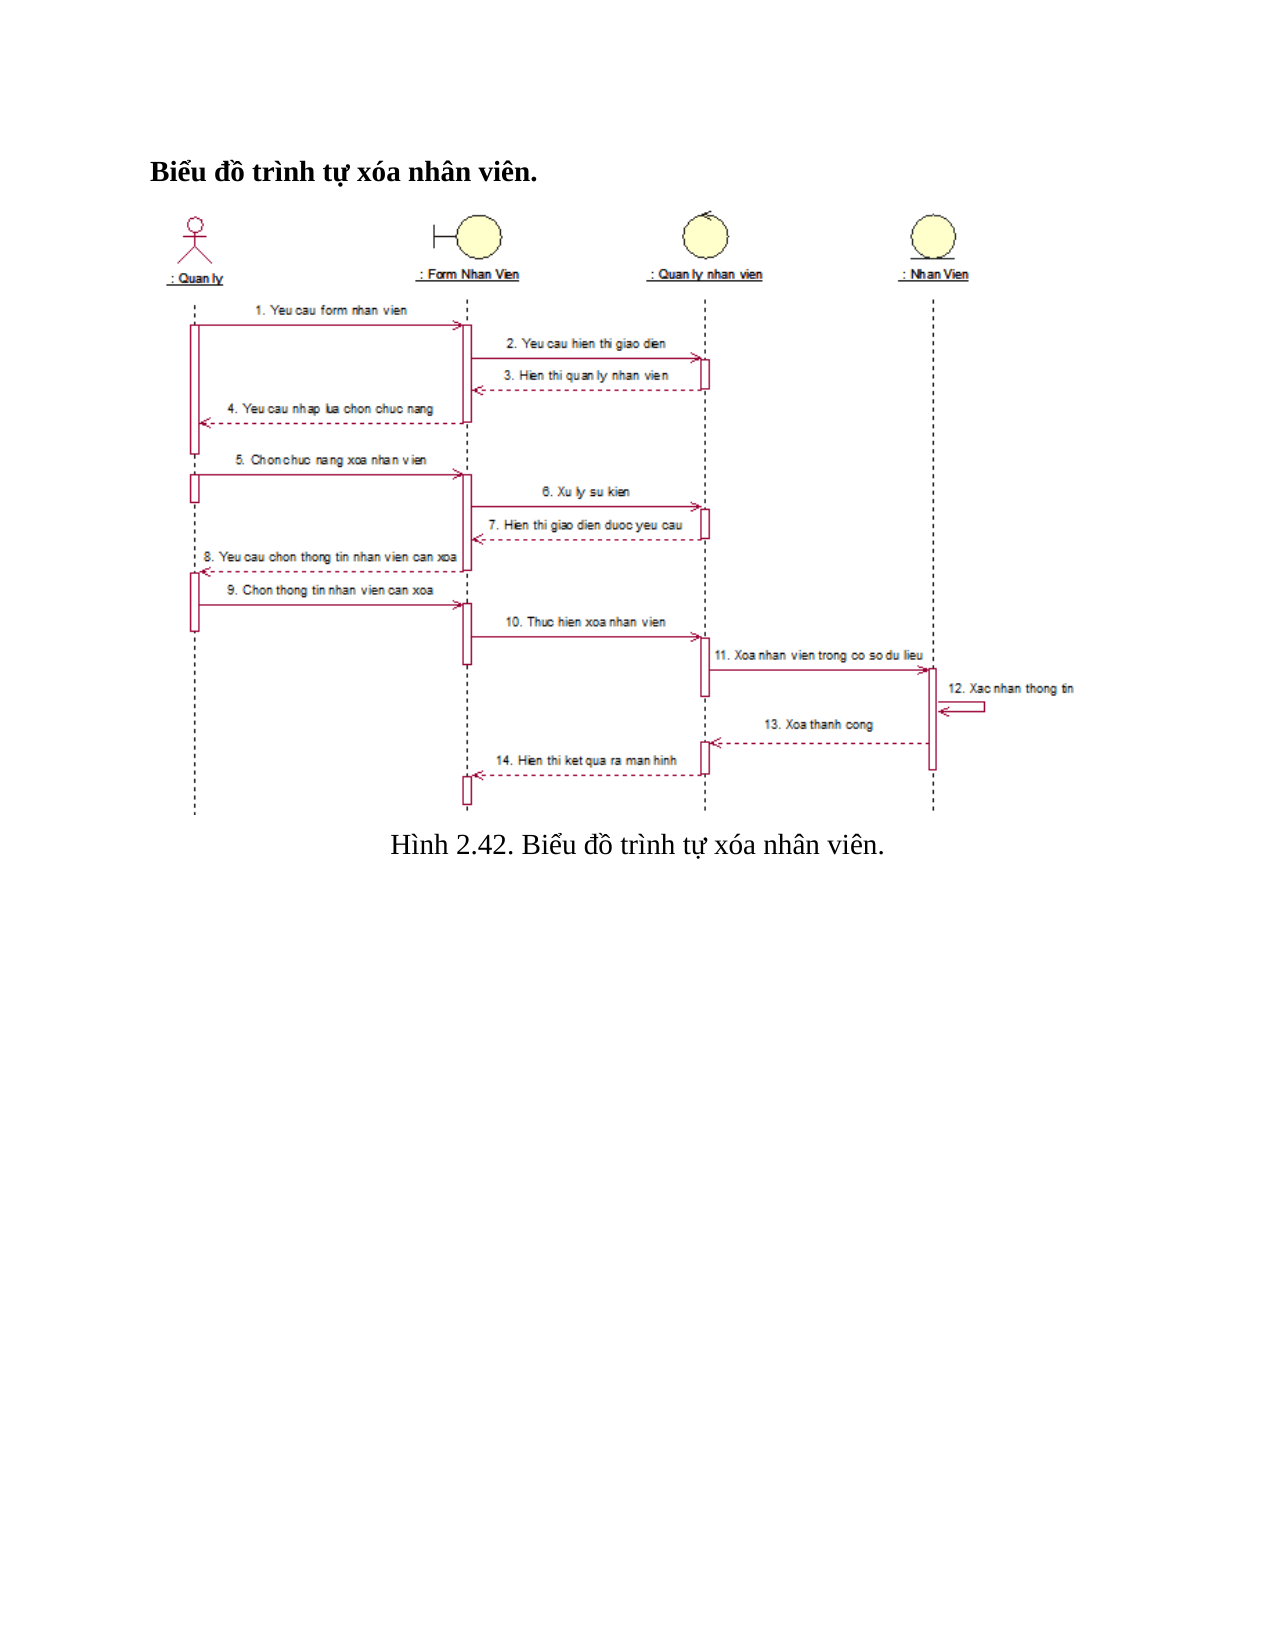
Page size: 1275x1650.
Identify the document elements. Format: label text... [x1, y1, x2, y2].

picture [150, 200, 1096, 815]
text Biểu đồ trình tự xóa nhân viên. [150, 154, 1125, 188]
text Hình 2.42. Biểu đồ trình tự xóa nhân viên. [150, 827, 1125, 861]
